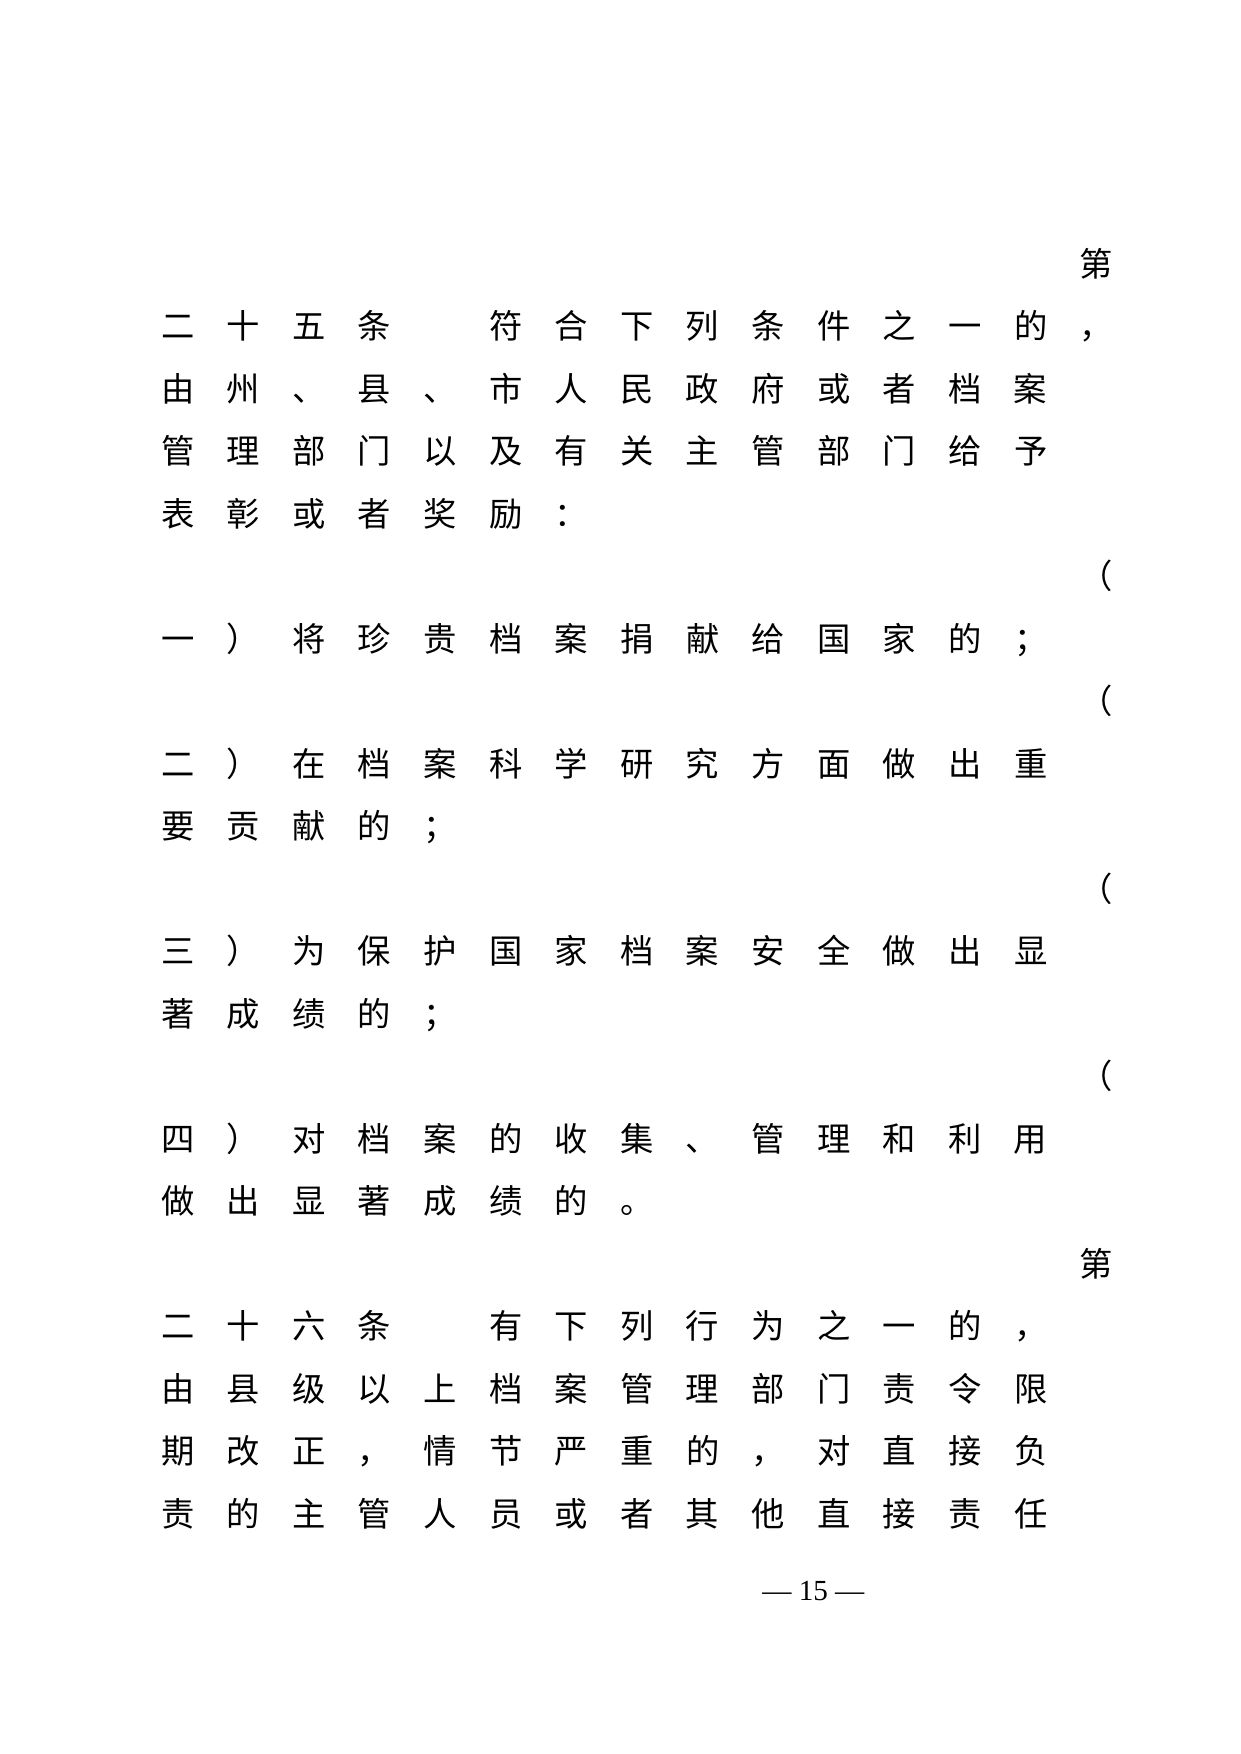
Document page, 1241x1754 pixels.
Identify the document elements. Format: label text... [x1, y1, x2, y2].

text （一）将珍贵档案捐献给国家的； [161, 543, 1079, 668]
text （四）对档案的收集、管理和利用做出显著成绩的。 [161, 1043, 1079, 1231]
text 第二十五条 符合下列条件之一的，由州、县、市人民政府或者档案管理部门以及有关主管部门给予表彰或者奖励： [161, 231, 1079, 543]
text （三）为保护国家档案安全做出显著成绩的； [161, 856, 1079, 1043]
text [161, 1231, 1079, 1543]
text （二）在档案科学研究方面做出重要贡献的； [161, 668, 1079, 856]
